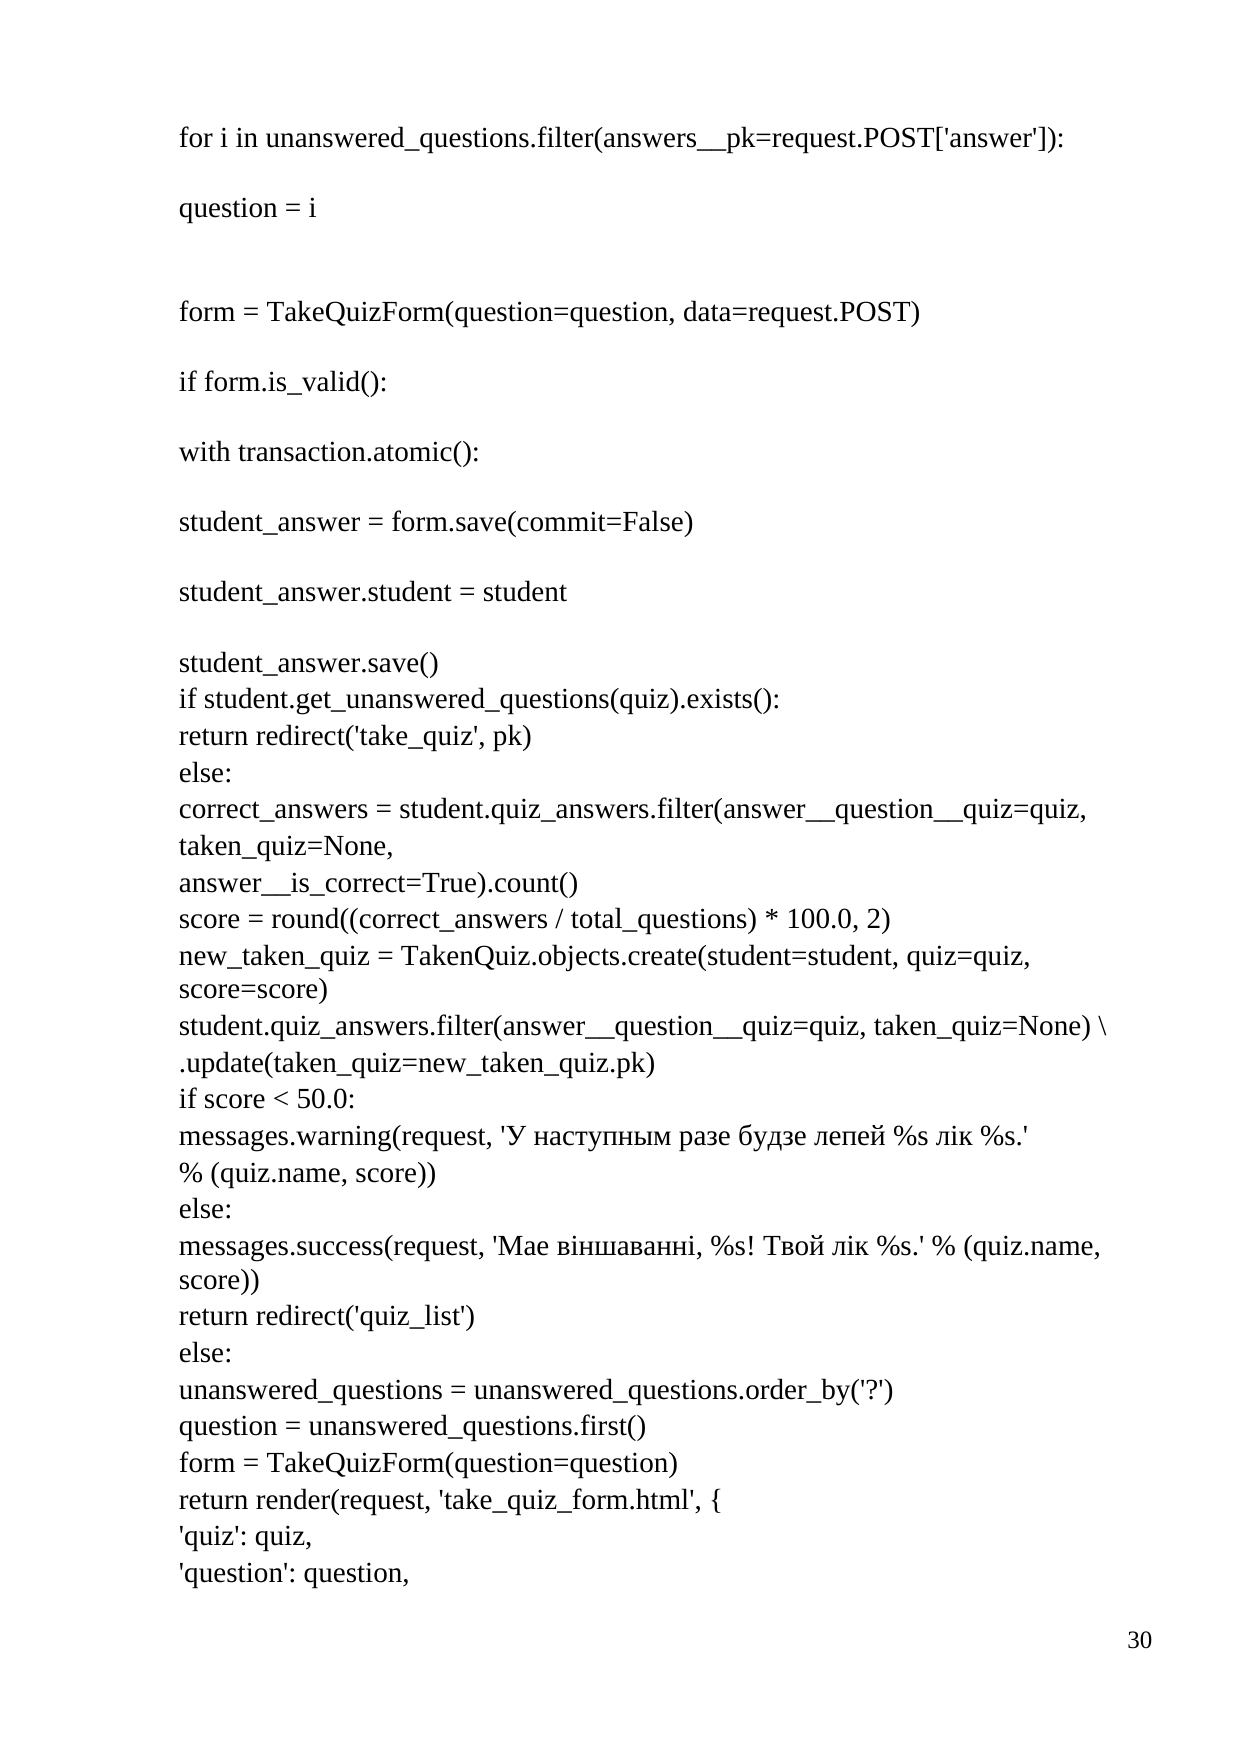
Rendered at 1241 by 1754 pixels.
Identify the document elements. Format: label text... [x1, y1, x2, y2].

table_header else: [177, 1334, 240, 1370]
table_header unanswered_questions = unanswered_questions.order_by('?') [177, 1370, 901, 1407]
table_header else: [177, 1190, 240, 1227]
table_header answer__is_correct=True).count() [177, 863, 586, 900]
table_header return redirect('quiz_list') [177, 1297, 483, 1333]
table_header return redirect('take_quiz', pk) [177, 716, 540, 753]
table_header if student.get_unanswered_questions(quiz).exists(): [177, 680, 788, 716]
table_header return render(request, 'take_quiz_form.html', { [177, 1480, 731, 1517]
table_header student_answer.student = student [177, 573, 575, 609]
table_header correct_answers = student.quiz_answers.filter(answer__question__quiz=quiz, [177, 790, 1095, 826]
table_header else: [177, 753, 240, 790]
table_header taken_quiz=None, [177, 826, 401, 863]
table_header student_answer.save() [177, 643, 447, 680]
table_header new_taken_quiz = TakenQuiz.objects.create(student=student, quiz=quiz, score=score) [177, 936, 1152, 1007]
table_header with transaction.atomic(): [177, 433, 488, 469]
table_header if score < 50.0: [177, 1080, 363, 1117]
table_header question = i [177, 188, 324, 225]
table_header question = unanswered_questions.first() [177, 1407, 654, 1443]
table_header form = TakeQuizForm(question=question, data=request.POST) [177, 292, 928, 329]
table_header if form.is_valid(): [177, 362, 396, 399]
table_header student.quiz_answers.filter(answer__question__quiz=quiz, taken_quiz=None) \ [177, 1007, 1114, 1043]
table_header student_answer = form.save(commit=False) [177, 503, 701, 539]
table_header for i in unanswered_questions.filter(answers__pk=request.POST['answer']): [177, 118, 1073, 155]
table_header % (quiz.name, score)) [177, 1153, 444, 1190]
table_header messages.success(request, 'Мае віншаванні, %s! Твой лік %s.' % (quiz.name, score)) [177, 1227, 1152, 1297]
table_header 'quiz': quiz, [177, 1517, 320, 1553]
table_header score = round((correct_answers / total_questions) * 100.0, 2) [177, 900, 899, 936]
table_header 'question': question, [177, 1554, 417, 1590]
table_header form = TakeQuizForm(question=question) [177, 1444, 686, 1480]
table_header .update(taken_quiz=new_taken_quiz.pk) [177, 1043, 663, 1080]
table_header messages.warning(request, 'У наступным разе будзе лепей %s лік %s.' [177, 1117, 1036, 1153]
